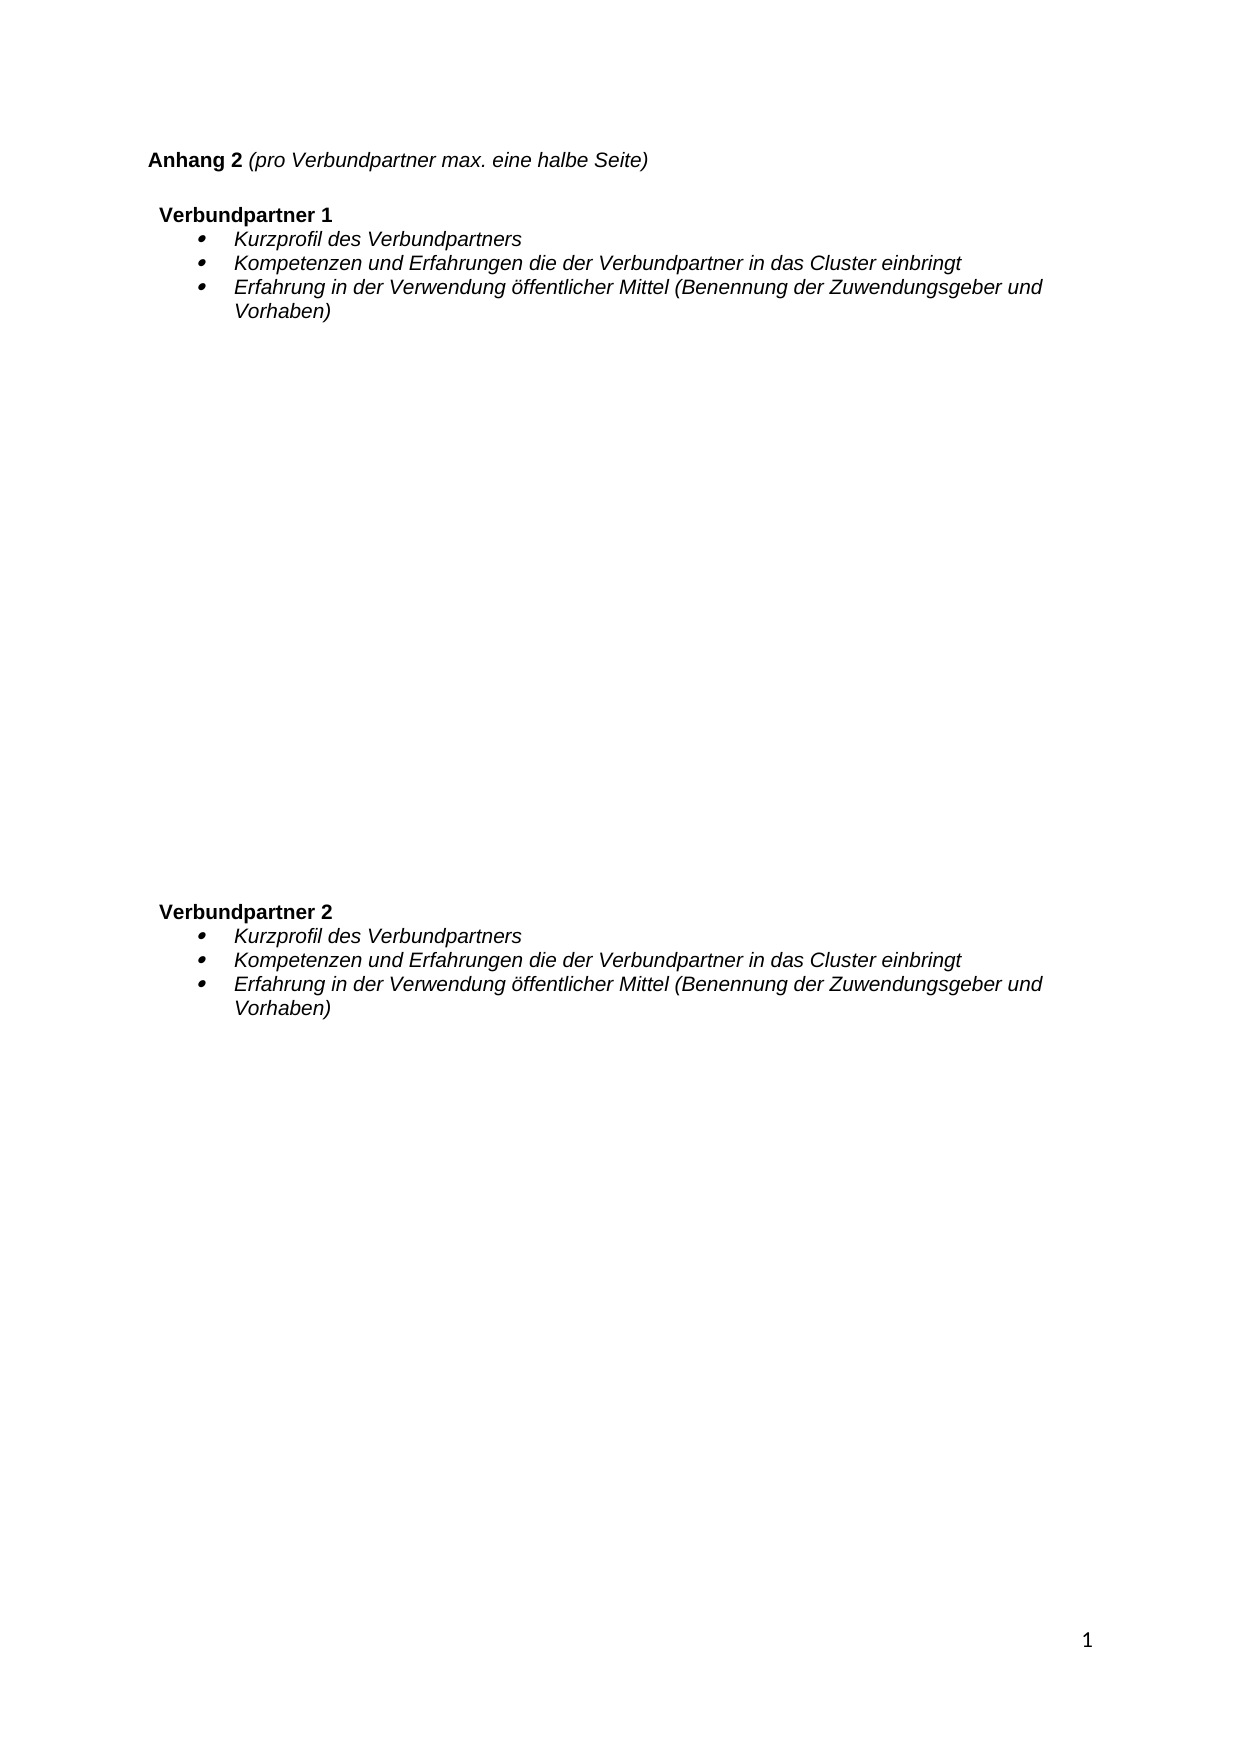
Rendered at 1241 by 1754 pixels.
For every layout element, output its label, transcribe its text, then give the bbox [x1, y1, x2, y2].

table_header Verbundpartner 1 Kurzprofil des Verbundpartners Kompetenzen und Erfahrungen die der Verbundpartner in das Cluster einbringt Erfahrung in der Verwendung öffentlicher Mittel (Benennung der Zuwendungsgeber und Vorhaben) [148, 203, 1117, 900]
text Anhang 2 (pro Verbundpartner max. eine halbe Seite) [148, 148, 1093, 172]
table_cell Verbundpartner 2 Kurzprofil des Verbundpartners Kompetenzen und Erfahrungen die der Verbundpartner in das Cluster einbringt Erfahrung in der Verwendung öffentlicher Mittel (Benennung der Zuwendungsgeber und Vorhaben) [148, 900, 1117, 1621]
